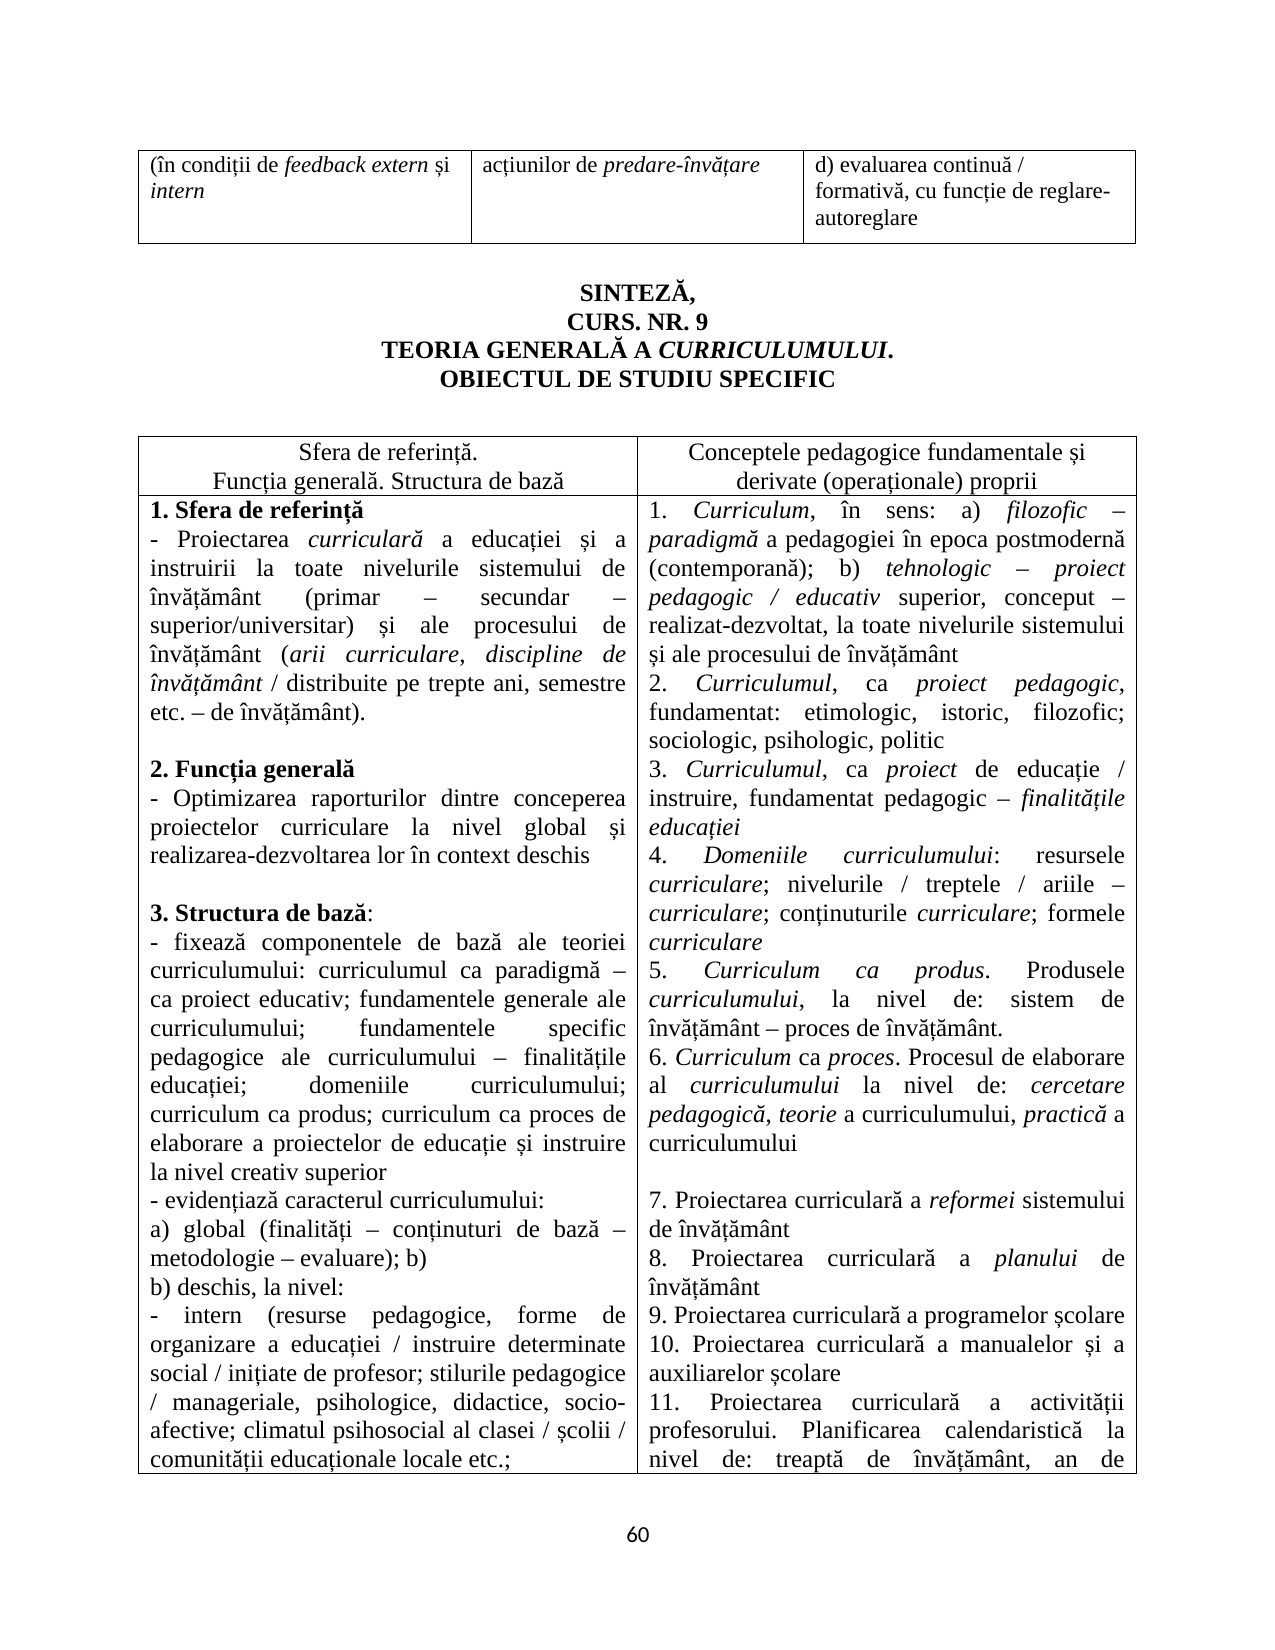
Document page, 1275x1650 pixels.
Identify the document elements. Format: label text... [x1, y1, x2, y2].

text TEORIA GENERALĂ A CURRICULUMULUI. [150, 335, 1125, 364]
text SINTEZĂ, [150, 278, 1125, 307]
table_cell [472, 151, 803, 243]
text CURS. NR. 9 [150, 307, 1125, 335]
table_header Conceptele pedagogice fundamentale și derivate (operaționale) proprii [638, 437, 1136, 494]
table_header Sfera de referință. Funcția generală. Structura de bază [139, 437, 637, 494]
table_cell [139, 496, 637, 1473]
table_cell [139, 151, 471, 243]
text OBIECTUL DE STUDIU SPECIFIC [150, 364, 1125, 393]
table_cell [804, 151, 1135, 243]
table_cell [638, 496, 1136, 1473]
